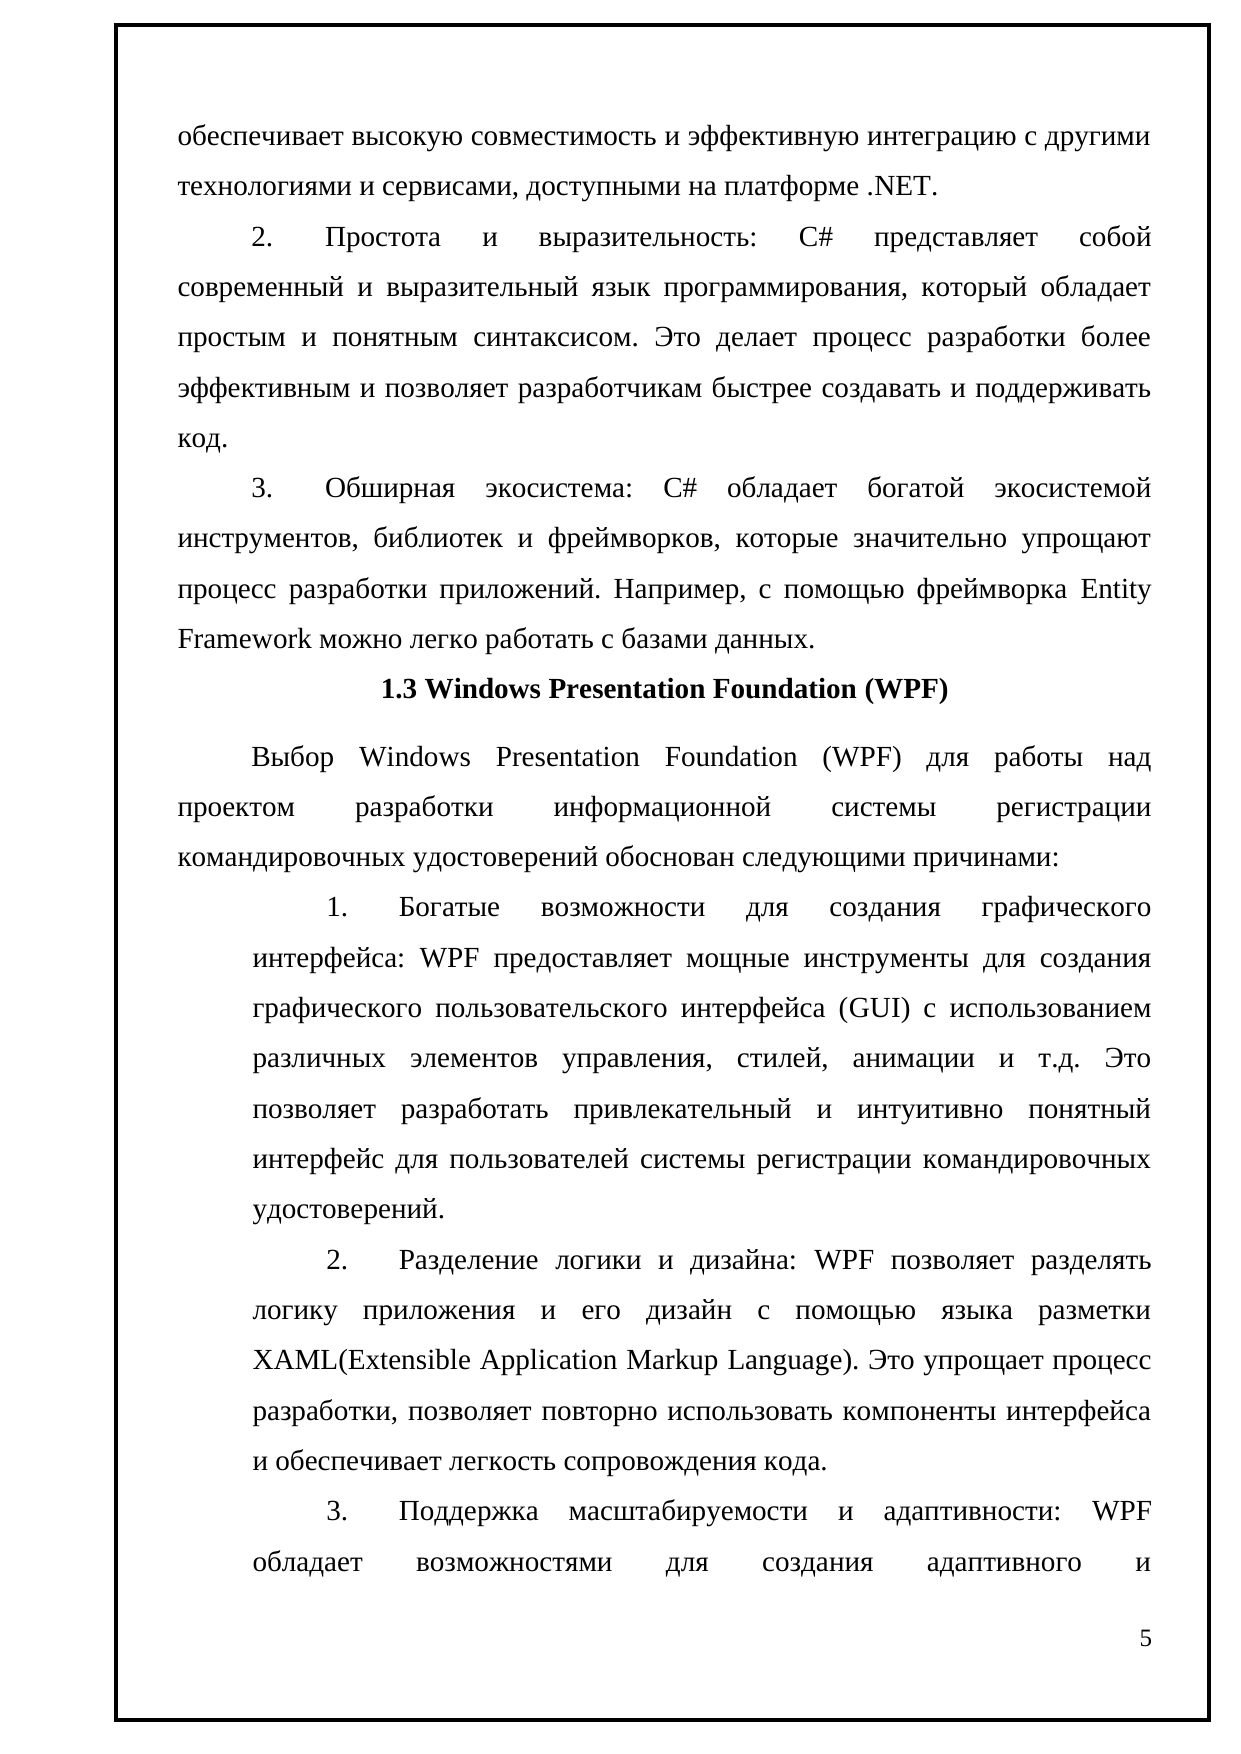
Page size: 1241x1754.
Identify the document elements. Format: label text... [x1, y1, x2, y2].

text Выбор Windows Presentation Foundation (WPF) для работы над проектом разработки информационной системы регистрации командировочных удостоверений обоснован следующими причинами: [177, 739, 1152, 873]
list Windows Presentation Foundation (WPF) [177, 672, 1152, 705]
list Разделение логики и дизайна: WPF позволяет разделять логику приложения и его дизайн с помощью языка разметки XAML(Extensible Application Markup Language). Это упрощает процесс разработки, позволяет повторно использовать компоненты интерфейса и обеспечивает легкость сопровождения кода. [252, 1242, 1152, 1477]
list Богатые возможности для создания графического интерфейса: WPF предоставляет мощные инструменты для создания графического пользовательского интерфейса (GUI) с использованием различных элементов управления, стилей, анимации и т.д. Это позволяет разработать привлекательный и интуитивно понятный интерфейс для пользователей системы регистрации командировочных удостоверений. [252, 889, 1152, 1225]
list Обширная экосистема: C# обладает богатой экосистемой инструментов, библиотек и фреймворков, которые значительно упрощают процесс разработки приложений. Например, с помощью фреймворка Entity Framework можно легко работать с базами данных. [177, 470, 1152, 655]
